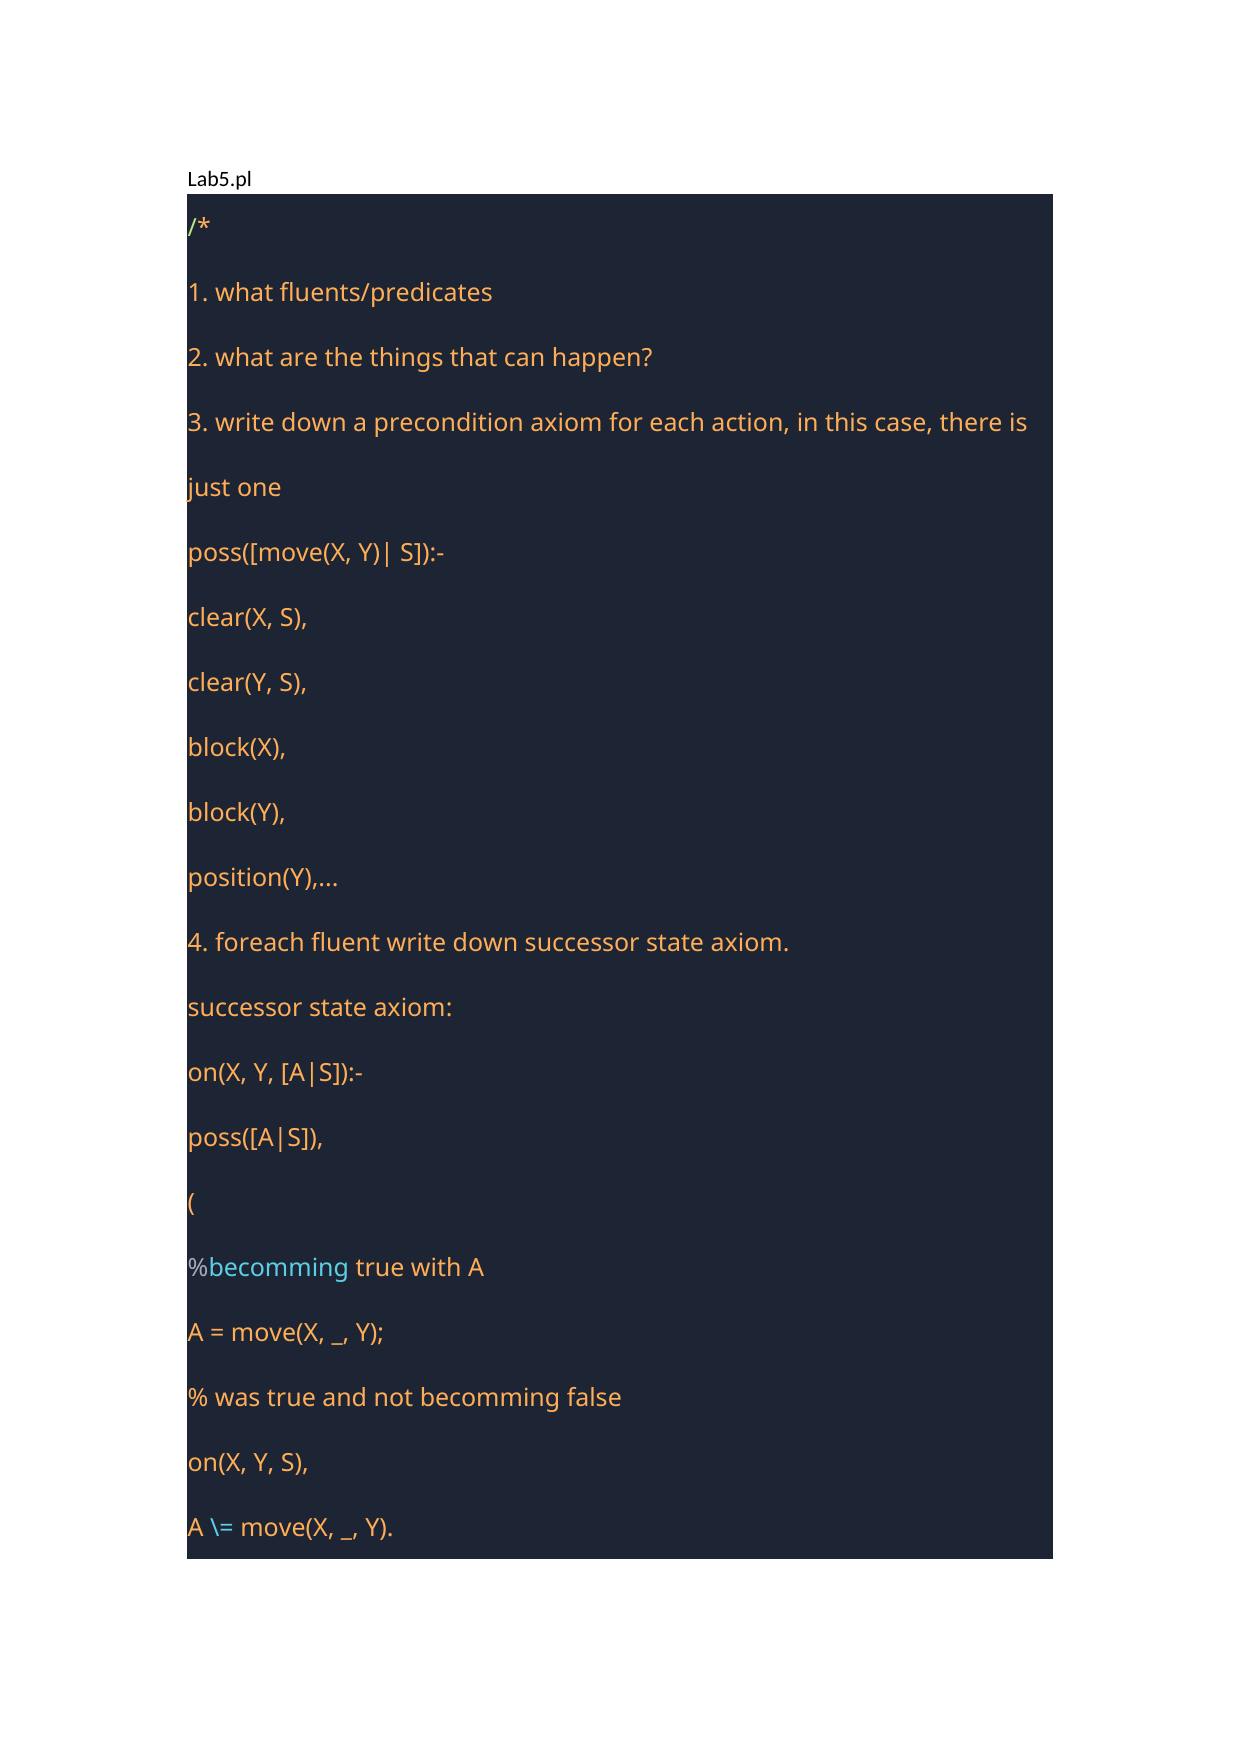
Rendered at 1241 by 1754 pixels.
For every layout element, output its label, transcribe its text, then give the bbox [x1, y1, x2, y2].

text 2. what are the things that can happen? [187, 324, 1053, 389]
text 1. what fluents/predicates [187, 259, 1053, 324]
text 3. write down a precondition axiom for each action, in this case, there is just one [187, 389, 1053, 519]
text block(Y), [187, 779, 1053, 844]
text position(Y),... [187, 844, 1053, 909]
text ( [187, 1169, 1053, 1234]
text clear(Y, S), [187, 649, 1053, 714]
text Lab5.pl [187, 162, 1053, 194]
text % was true and not becomming false [187, 1364, 1053, 1429]
text 4. foreach fluent write down successor state axiom. [187, 909, 1053, 974]
text poss([move(X, Y)| S]):- [187, 519, 1053, 584]
text A = move(X, _, Y); [187, 1299, 1053, 1364]
text successor state axiom: [187, 974, 1053, 1039]
text %becomming true with A [187, 1234, 1053, 1299]
text poss([A|S]), [187, 1104, 1053, 1169]
text on(X, Y, S), [187, 1429, 1053, 1494]
text on(X, Y, [A|S]):- [187, 1039, 1053, 1104]
text clear(X, S), [187, 584, 1053, 649]
text block(X), [187, 714, 1053, 779]
text /* [187, 194, 1053, 259]
text A \= move(X, _, Y). [187, 1494, 1053, 1559]
